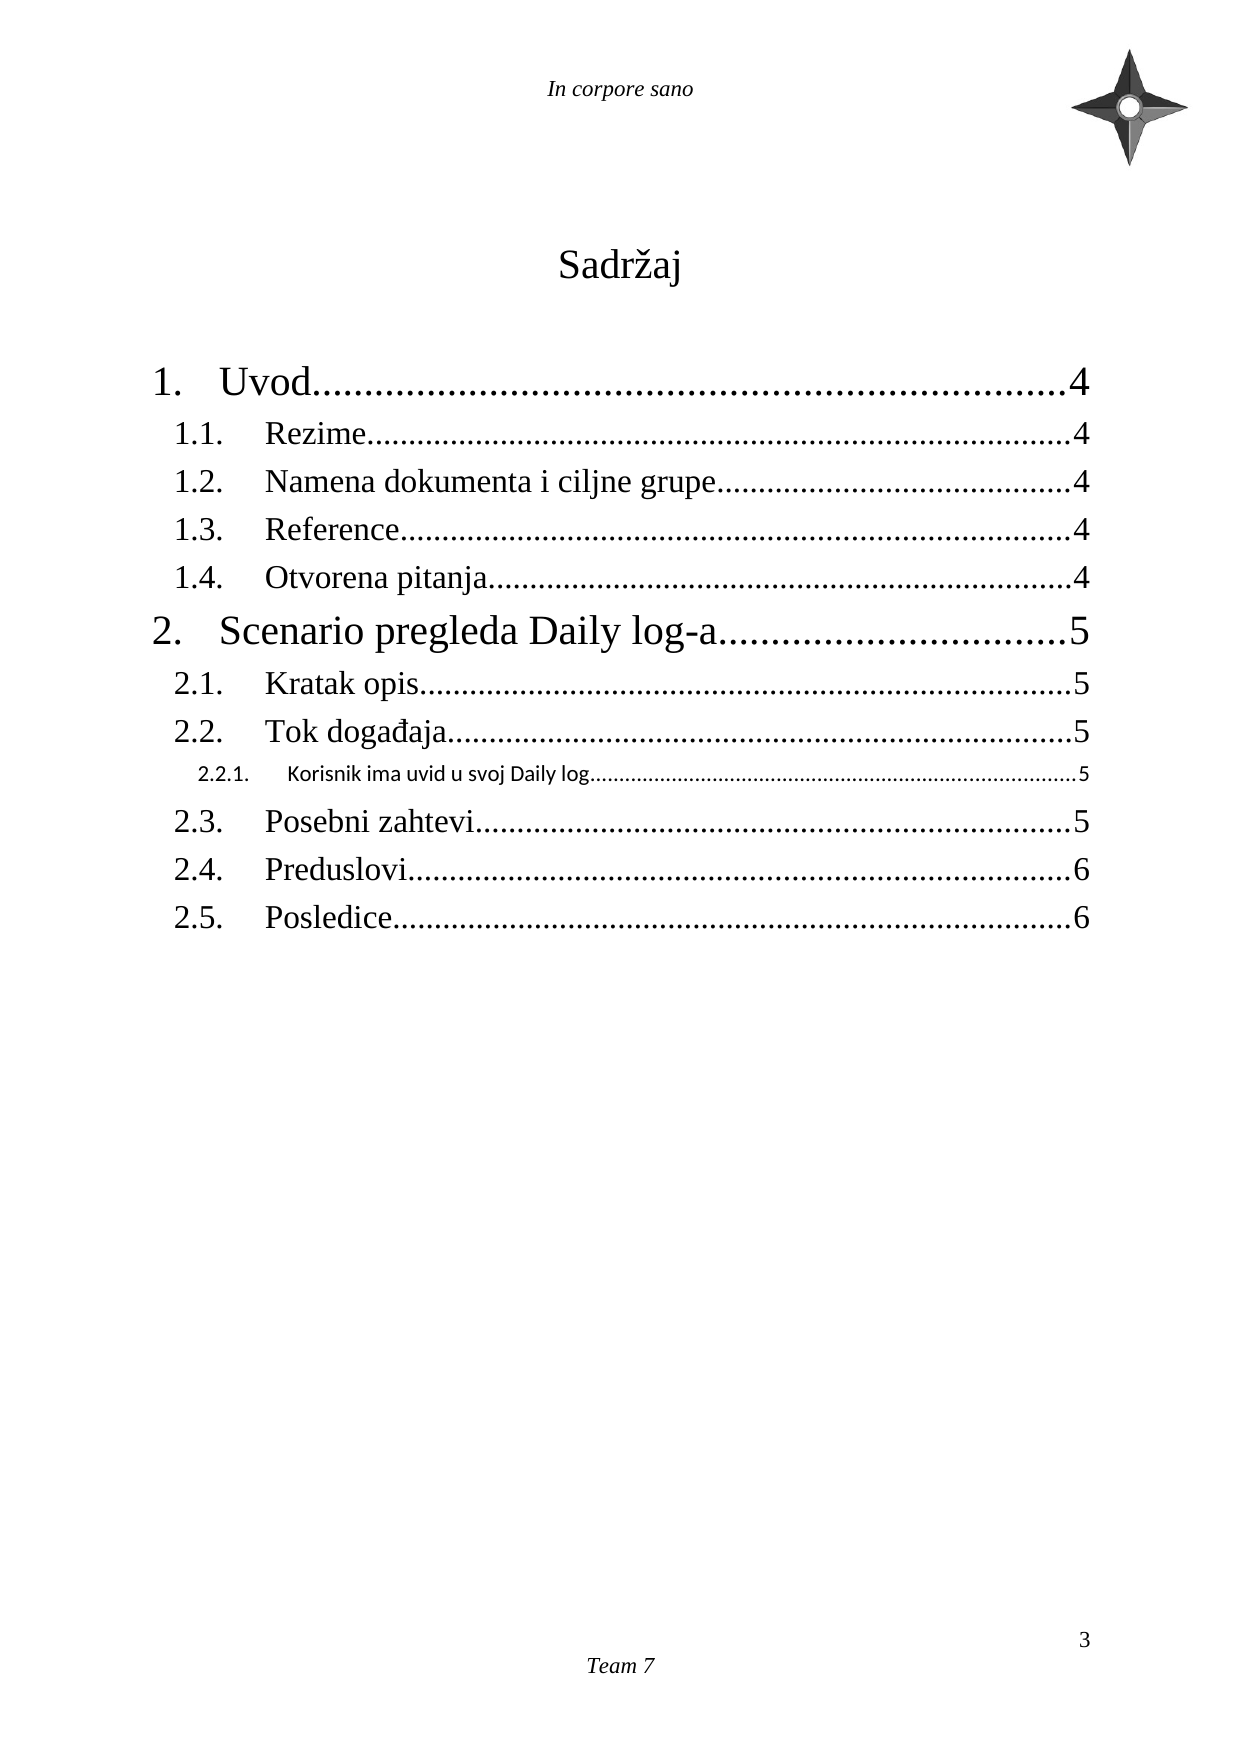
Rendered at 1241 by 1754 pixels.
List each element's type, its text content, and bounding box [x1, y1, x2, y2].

picture [1059, 37, 1199, 177]
text Sadržaj [150, 240, 1090, 288]
